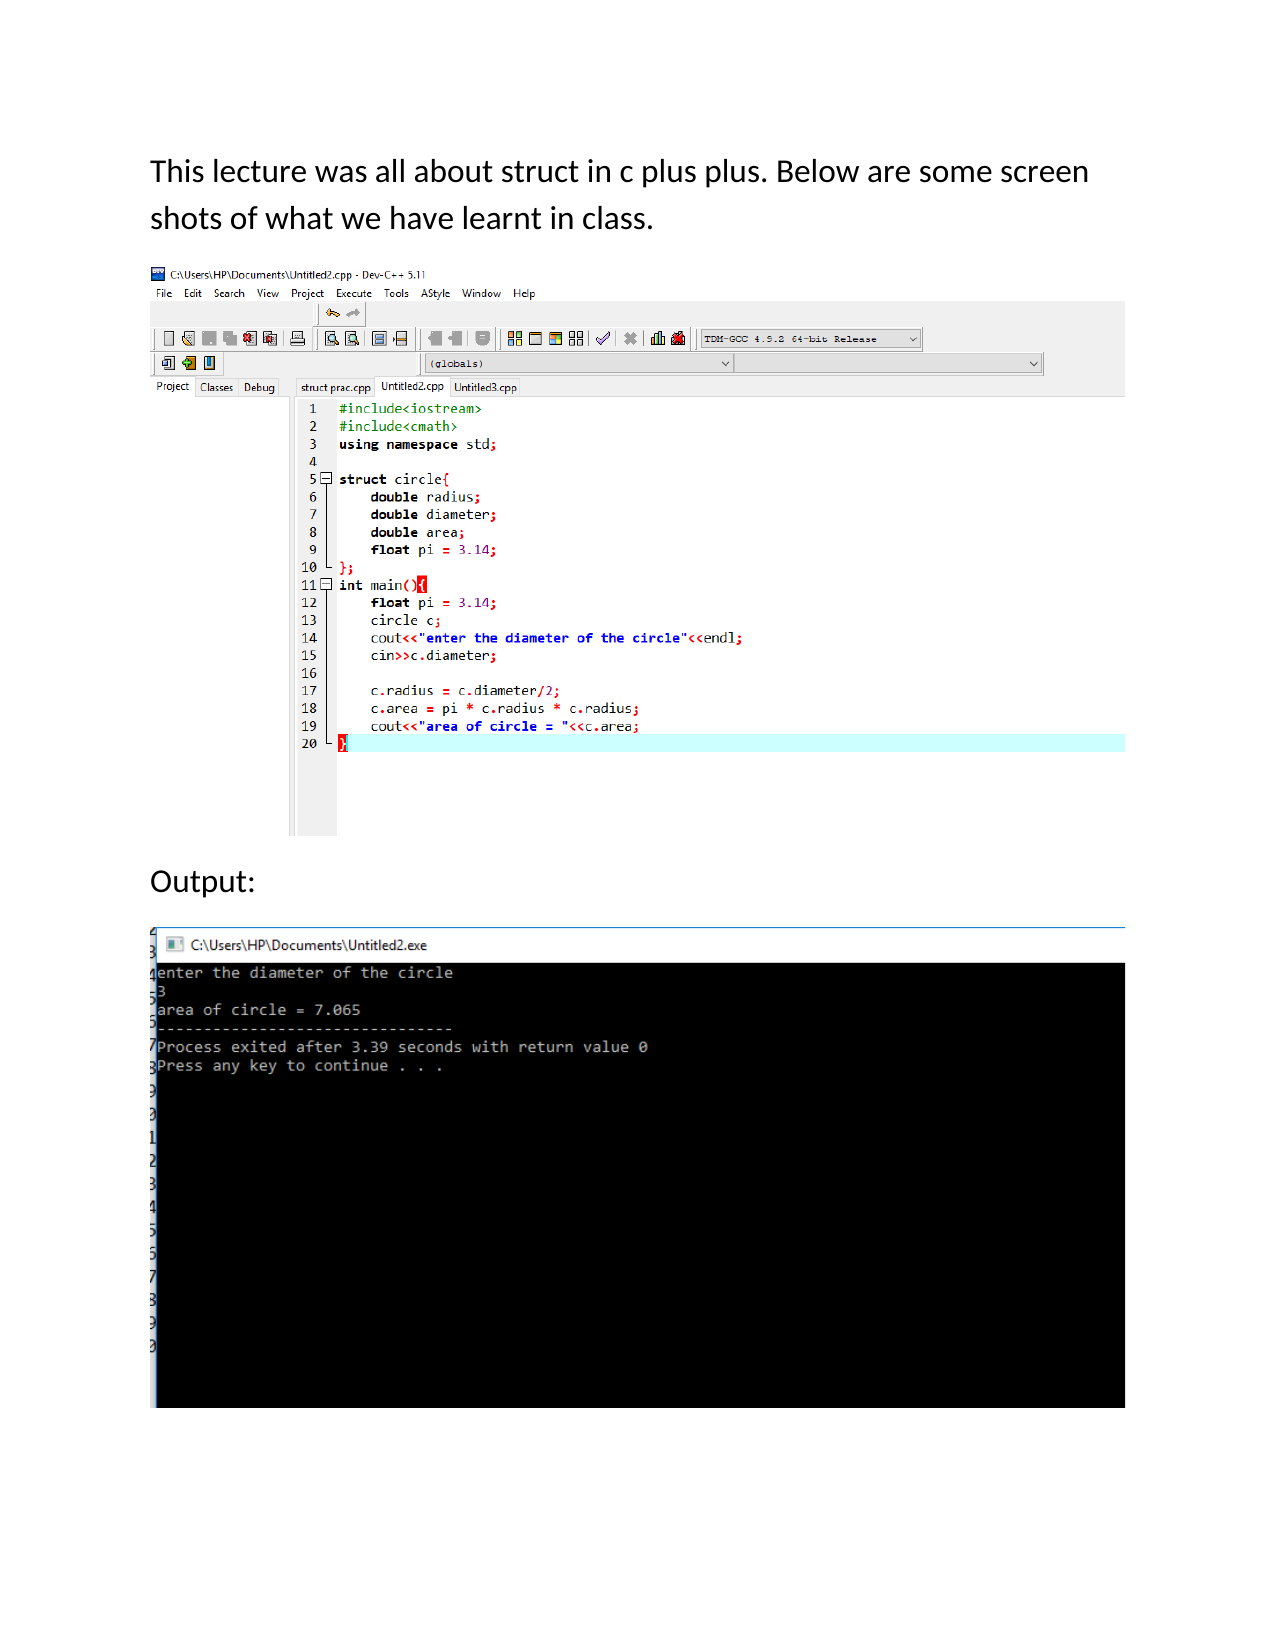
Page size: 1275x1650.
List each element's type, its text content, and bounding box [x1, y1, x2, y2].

picture [150, 927, 1125, 1408]
text Output: [150, 860, 1125, 901]
text This lecture was all about struct in c plus plus. Below are some screen shots of what we have learnt in class. [150, 150, 1125, 237]
picture [150, 264, 1125, 836]
